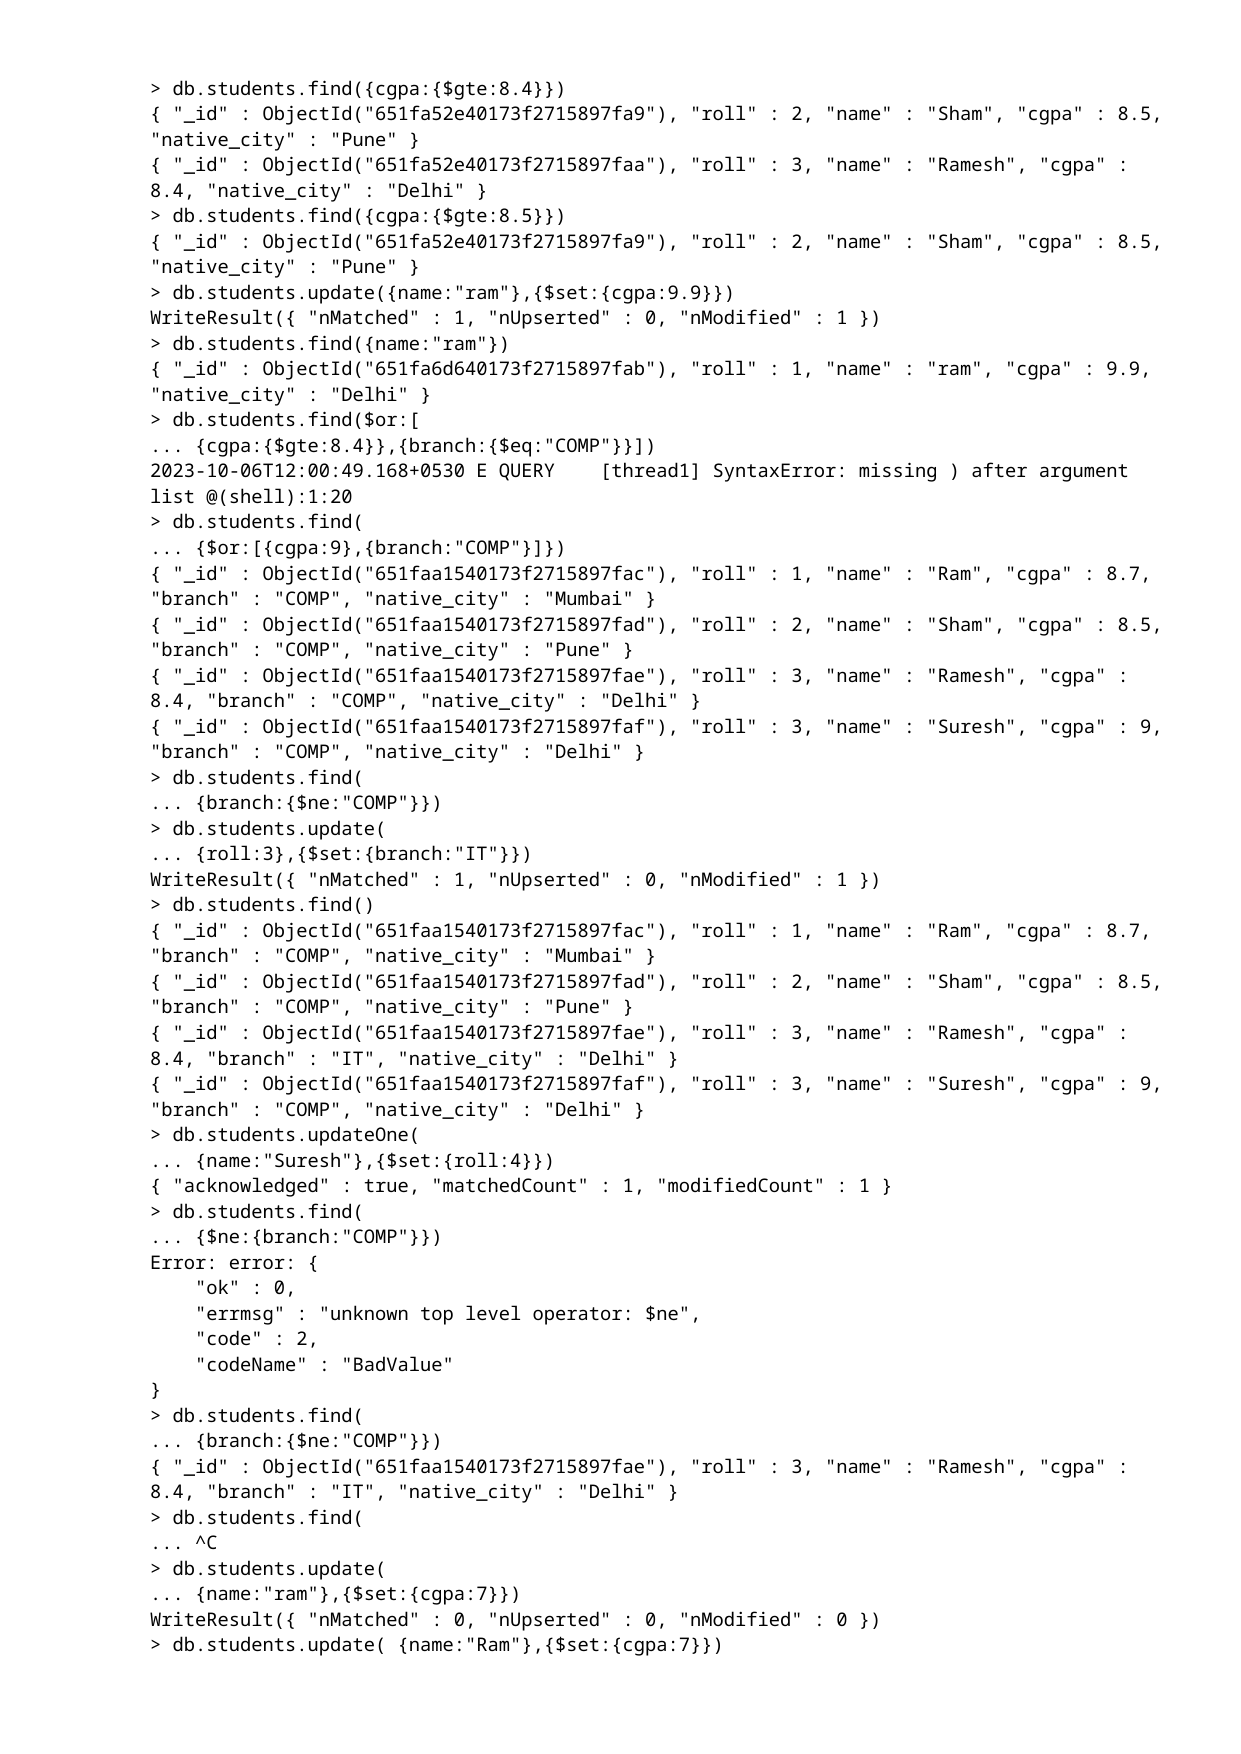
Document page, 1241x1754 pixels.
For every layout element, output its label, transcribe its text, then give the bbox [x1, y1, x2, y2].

text ... {roll:3},{$set:{branch:"IT"}}) [150, 841, 1165, 866]
text { "_id" : ObjectId("651faa1540173f2715897fad"), "roll" : 2, "name" : "Sham", "cgpa" : 8.5, "branch" : "COMP", "native_city" : "Pune" } [150, 611, 1165, 662]
text > db.students.find( [150, 509, 1165, 534]
text > db.students.find( [150, 1402, 1165, 1428]
text WriteResult({ "nMatched" : 1, "nUpserted" : 0, "nModified" : 1 }) [150, 866, 1165, 892]
text ... {name:"ram"},{$set:{cgpa:7}}) [150, 1581, 1165, 1606]
text WriteResult({ "nMatched" : 0, "nUpserted" : 0, "nModified" : 0 }) [150, 1606, 1165, 1632]
text { "_id" : ObjectId("651fa52e40173f2715897fa9"), "roll" : 2, "name" : "Sham", "cgpa" : 8.5, "native_city" : "Pune" } [150, 228, 1165, 279]
text ... {branch:{$ne:"COMP"}}) [150, 1428, 1165, 1453]
text { "_id" : ObjectId("651faa1540173f2715897fac"), "roll" : 1, "name" : "Ram", "cgpa" : 8.7, "branch" : "COMP", "native_city" : "Mumbai" } [150, 560, 1165, 611]
text 2023-10-06T12:00:49.168+0530 E QUERY [thread1] SyntaxError: missing ) after argument list @(shell):1:20 [150, 458, 1165, 509]
text > db.students.find($or:[ [150, 407, 1165, 432]
text ... {cgpa:{$gte:8.4}},{branch:{$eq:"COMP"}}]) [150, 432, 1165, 458]
text "ok" : 0, [150, 1274, 1165, 1300]
text > db.students.find({cgpa:{$gte:8.4}}) [150, 75, 1165, 101]
text ... {branch:{$ne:"COMP"}}) [150, 789, 1165, 815]
text > db.students.find( [150, 1198, 1165, 1223]
text { "_id" : ObjectId("651faa1540173f2715897fae"), "roll" : 3, "name" : "Ramesh", "cgpa" : 8.4, "branch" : "IT", "native_city" : "Delhi" } [150, 1019, 1165, 1070]
text { "_id" : ObjectId("651fa52e40173f2715897fa9"), "roll" : 2, "name" : "Sham", "cgpa" : 8.5, "native_city" : "Pune" } [150, 101, 1165, 152]
text > db.students.find( [150, 764, 1165, 789]
text > db.students.update( [150, 1555, 1165, 1581]
text { "_id" : ObjectId("651fa52e40173f2715897faa"), "roll" : 3, "name" : "Ramesh", "cgpa" : 8.4, "native_city" : "Delhi" } [150, 152, 1165, 203]
text { "_id" : ObjectId("651faa1540173f2715897faf"), "roll" : 3, "name" : "Suresh", "cgpa" : 9, "branch" : "COMP", "native_city" : "Delhi" } [150, 713, 1165, 764]
text > db.students.updateOne( [150, 1121, 1165, 1147]
text } [150, 1377, 1165, 1402]
text ... {$or:[{cgpa:9},{branch:"COMP"}]}) [150, 534, 1165, 560]
text > db.students.find({name:"ram"}) [150, 330, 1165, 356]
text > db.students.update( [150, 815, 1165, 841]
text { "acknowledged" : true, "matchedCount" : 1, "modifiedCount" : 1 } [150, 1172, 1165, 1198]
text { "_id" : ObjectId("651faa1540173f2715897faf"), "roll" : 3, "name" : "Suresh", "cgpa" : 9, "branch" : "COMP", "native_city" : "Delhi" } [150, 1070, 1165, 1121]
text Error: error: { [150, 1249, 1165, 1274]
text { "_id" : ObjectId("651faa1540173f2715897fae"), "roll" : 3, "name" : "Ramesh", "cgpa" : 8.4, "branch" : "COMP", "native_city" : "Delhi" } [150, 662, 1165, 713]
text > db.students.find( [150, 1504, 1165, 1530]
text > db.students.find() [150, 892, 1165, 917]
text ... {name:"Suresh"},{$set:{roll:4}}) [150, 1147, 1165, 1172]
text "code" : 2, [150, 1326, 1165, 1351]
text { "_id" : ObjectId("651fa6d640173f2715897fab"), "roll" : 1, "name" : "ram", "cgpa" : 9.9, "native_city" : "Delhi" } [150, 356, 1165, 407]
text > db.students.update( {name:"Ram"},{$set:{cgpa:7}}) [150, 1632, 1165, 1657]
text "codeName" : "BadValue" [150, 1351, 1165, 1377]
text > db.students.update({name:"ram"},{$set:{cgpa:9.9}}) [150, 279, 1165, 305]
text WriteResult({ "nMatched" : 1, "nUpserted" : 0, "nModified" : 1 }) [150, 305, 1165, 330]
text ... ^C [150, 1530, 1165, 1555]
text { "_id" : ObjectId("651faa1540173f2715897fac"), "roll" : 1, "name" : "Ram", "cgpa" : 8.7, "branch" : "COMP", "native_city" : "Mumbai" } [150, 917, 1165, 968]
text "errmsg" : "unknown top level operator: $ne", [150, 1300, 1165, 1326]
text ... {$ne:{branch:"COMP"}}) [150, 1223, 1165, 1249]
text { "_id" : ObjectId("651faa1540173f2715897fad"), "roll" : 2, "name" : "Sham", "cgpa" : 8.5, "branch" : "COMP", "native_city" : "Pune" } [150, 968, 1165, 1019]
text { "_id" : ObjectId("651faa1540173f2715897fae"), "roll" : 3, "name" : "Ramesh", "cgpa" : 8.4, "branch" : "IT", "native_city" : "Delhi" } [150, 1453, 1165, 1504]
text > db.students.find({cgpa:{$gte:8.5}}) [150, 203, 1165, 228]
